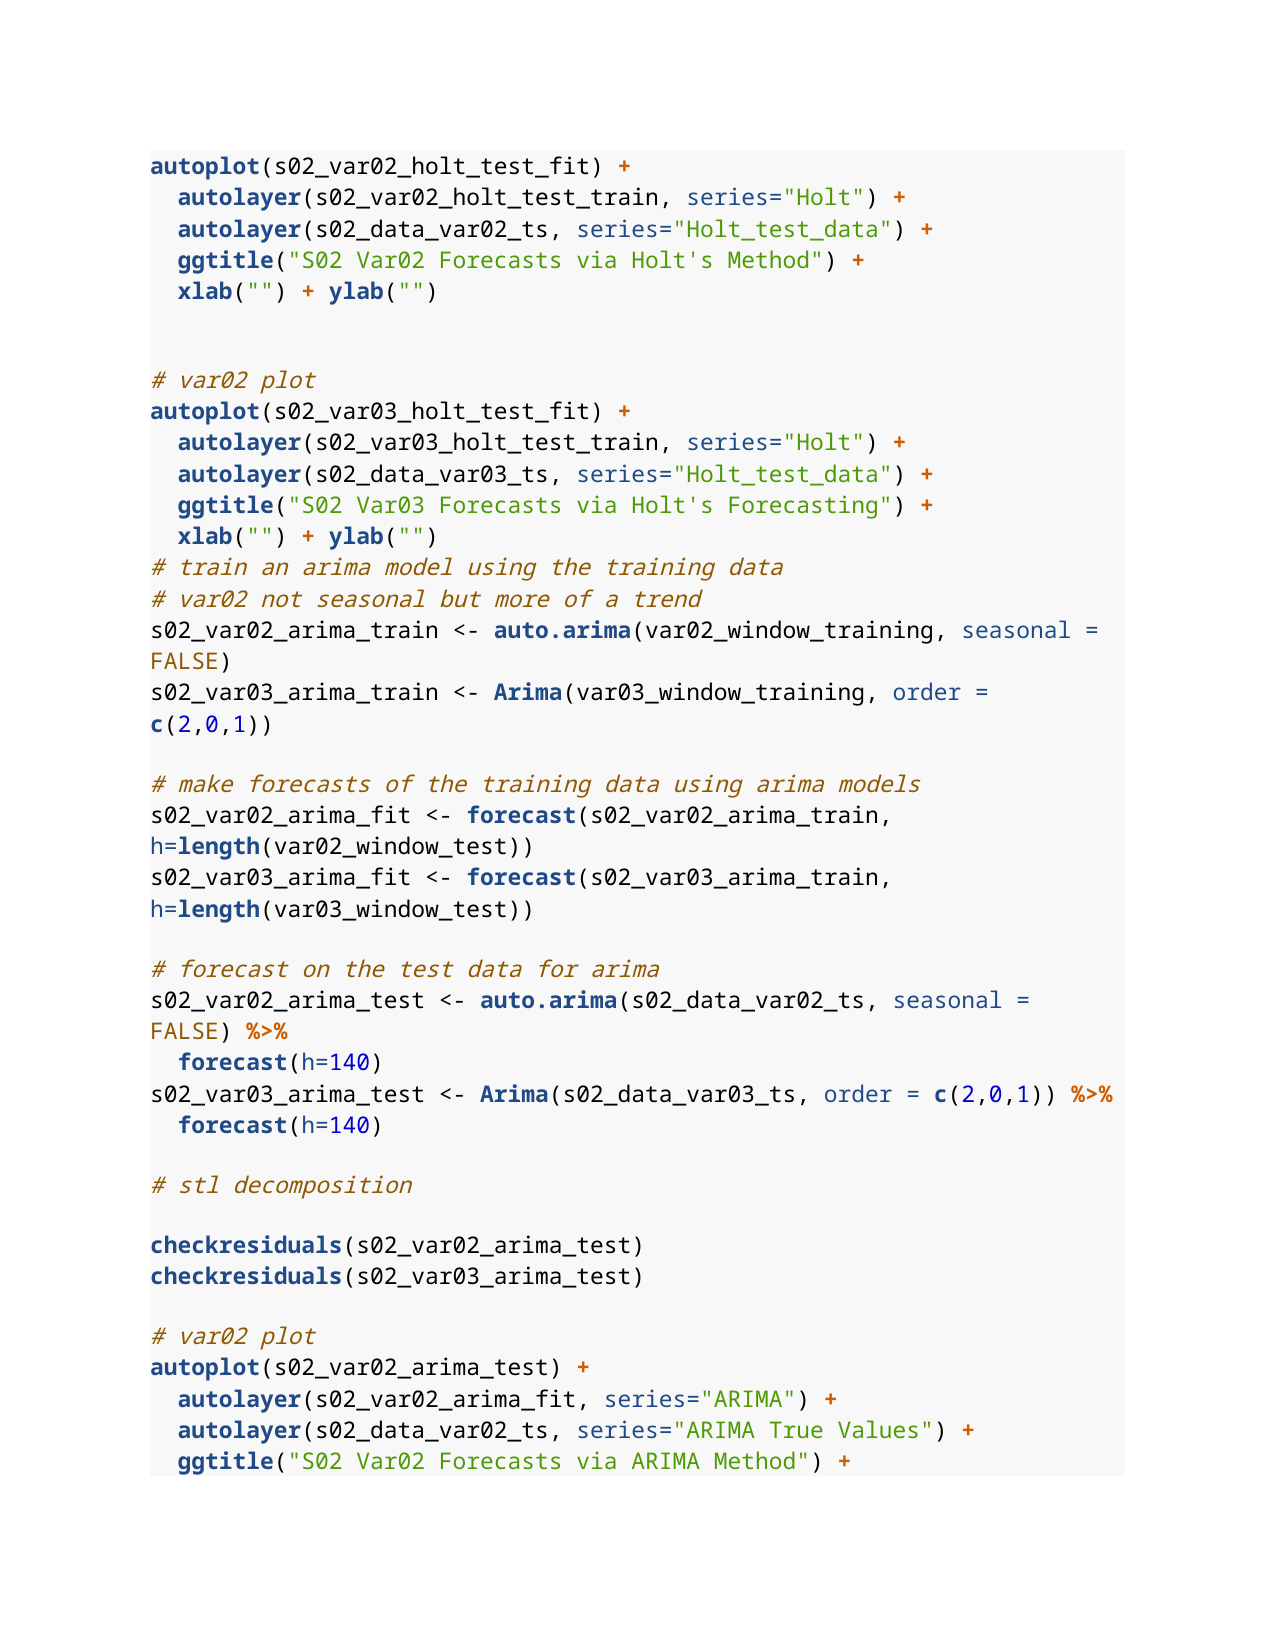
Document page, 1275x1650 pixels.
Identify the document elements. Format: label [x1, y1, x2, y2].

text [150, 150, 1125, 1476]
